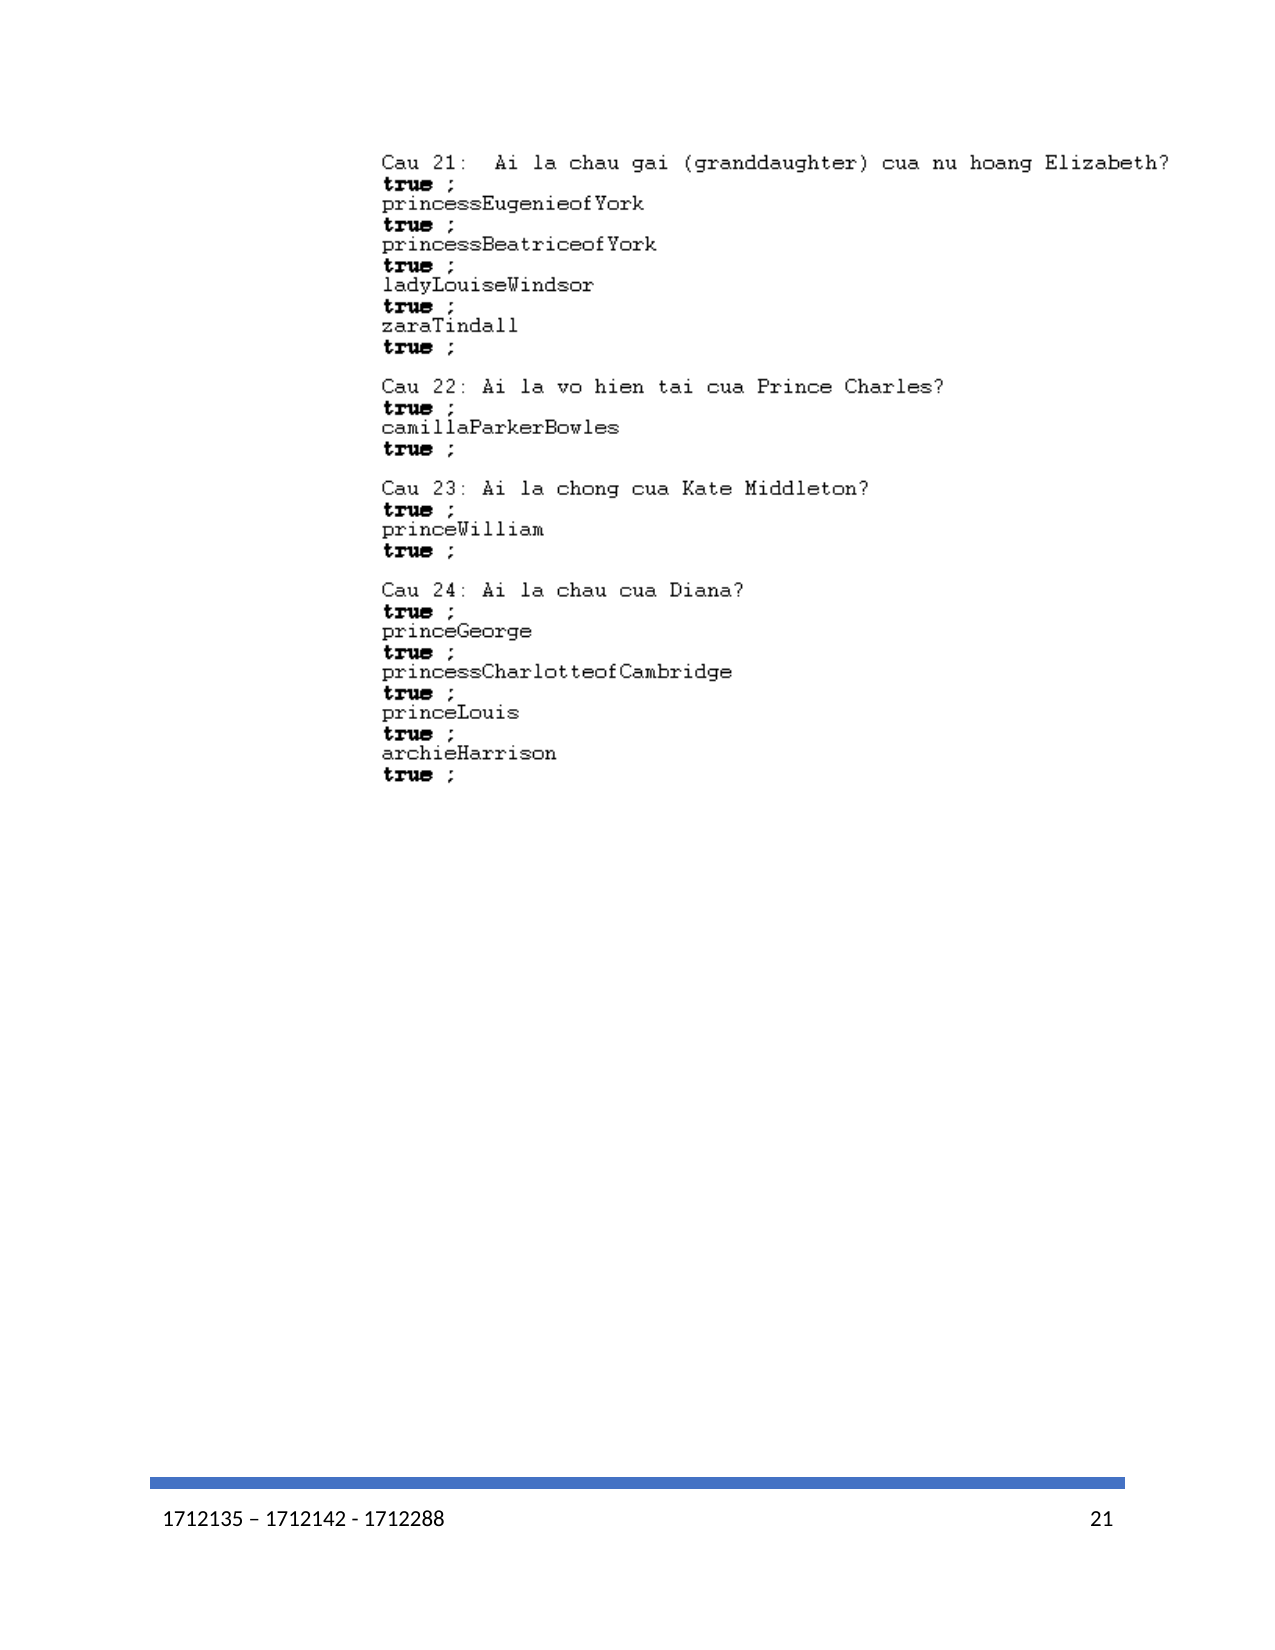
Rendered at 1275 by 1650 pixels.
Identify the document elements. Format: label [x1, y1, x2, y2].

picture [375, 150, 1179, 791]
